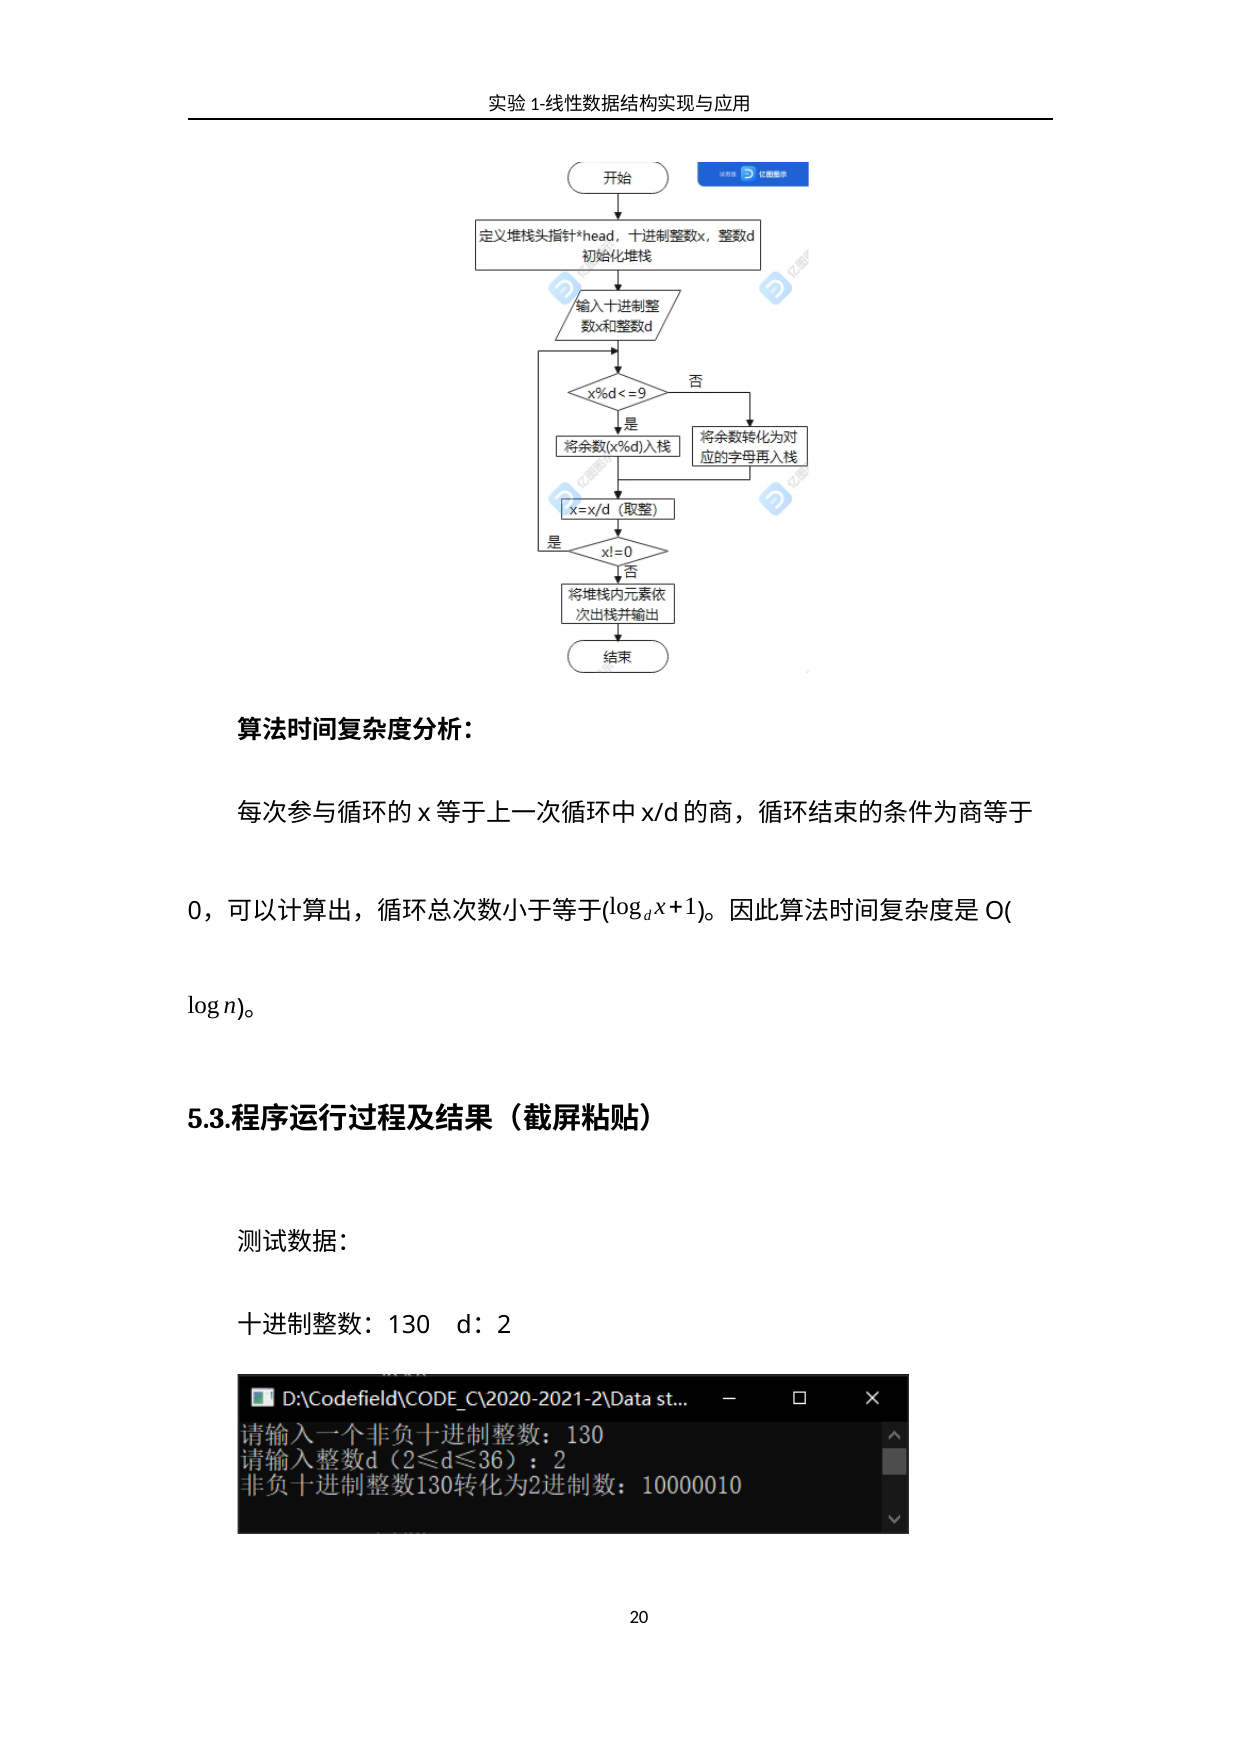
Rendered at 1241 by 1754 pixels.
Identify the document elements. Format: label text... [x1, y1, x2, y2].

text 十进制整数：130 d：2 [187, 1290, 1053, 1355]
text 每次参与循环的x等于上一次循环中x/d的商，循环结束的条件为商等于0，可以计算出，循环总次数小于等于()。因此算法时间复杂度是O()。 [187, 778, 1053, 1038]
picture [237, 1374, 909, 1534]
picture [475, 162, 809, 673]
text 算法时间复杂度分析： [187, 695, 1053, 760]
text 测试数据： [187, 1207, 1053, 1272]
subtitle 程序运行过程及结果（截屏粘贴） [187, 1084, 1053, 1149]
